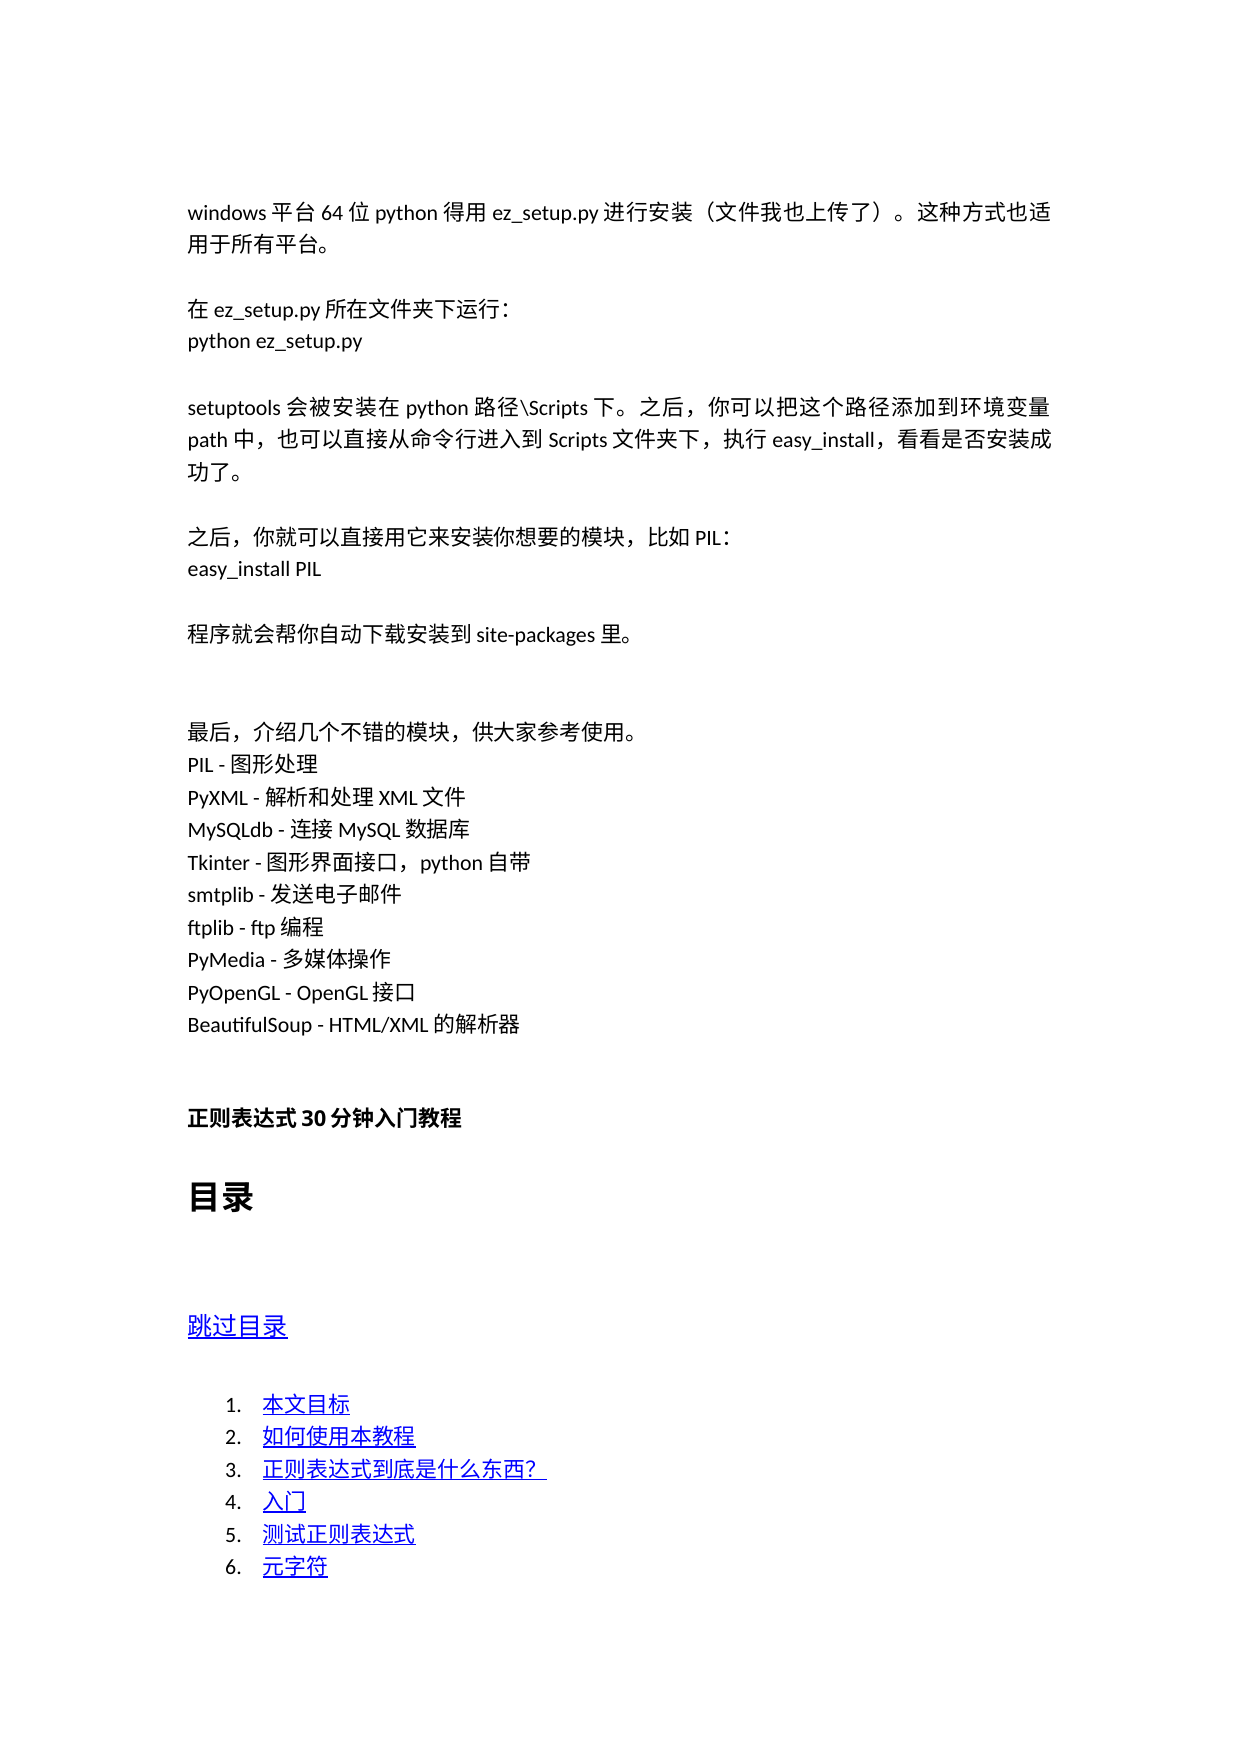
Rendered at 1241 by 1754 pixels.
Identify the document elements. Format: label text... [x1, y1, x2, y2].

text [187, 162, 1053, 1039]
list 本文目标 [225, 1386, 1053, 1419]
subtitle 目录 [187, 1163, 1053, 1228]
list 正则表达式到底是什么东西？ [225, 1451, 1053, 1484]
list 如何使用本教程 [225, 1419, 1053, 1451]
list 元字符 [225, 1549, 1053, 1581]
text 跳过目录 [187, 1292, 1053, 1357]
subtitle 正则表达式30分钟入门教程 [187, 1101, 1053, 1134]
list 测试正则表达式 [225, 1516, 1053, 1549]
list 入门 [225, 1484, 1053, 1516]
